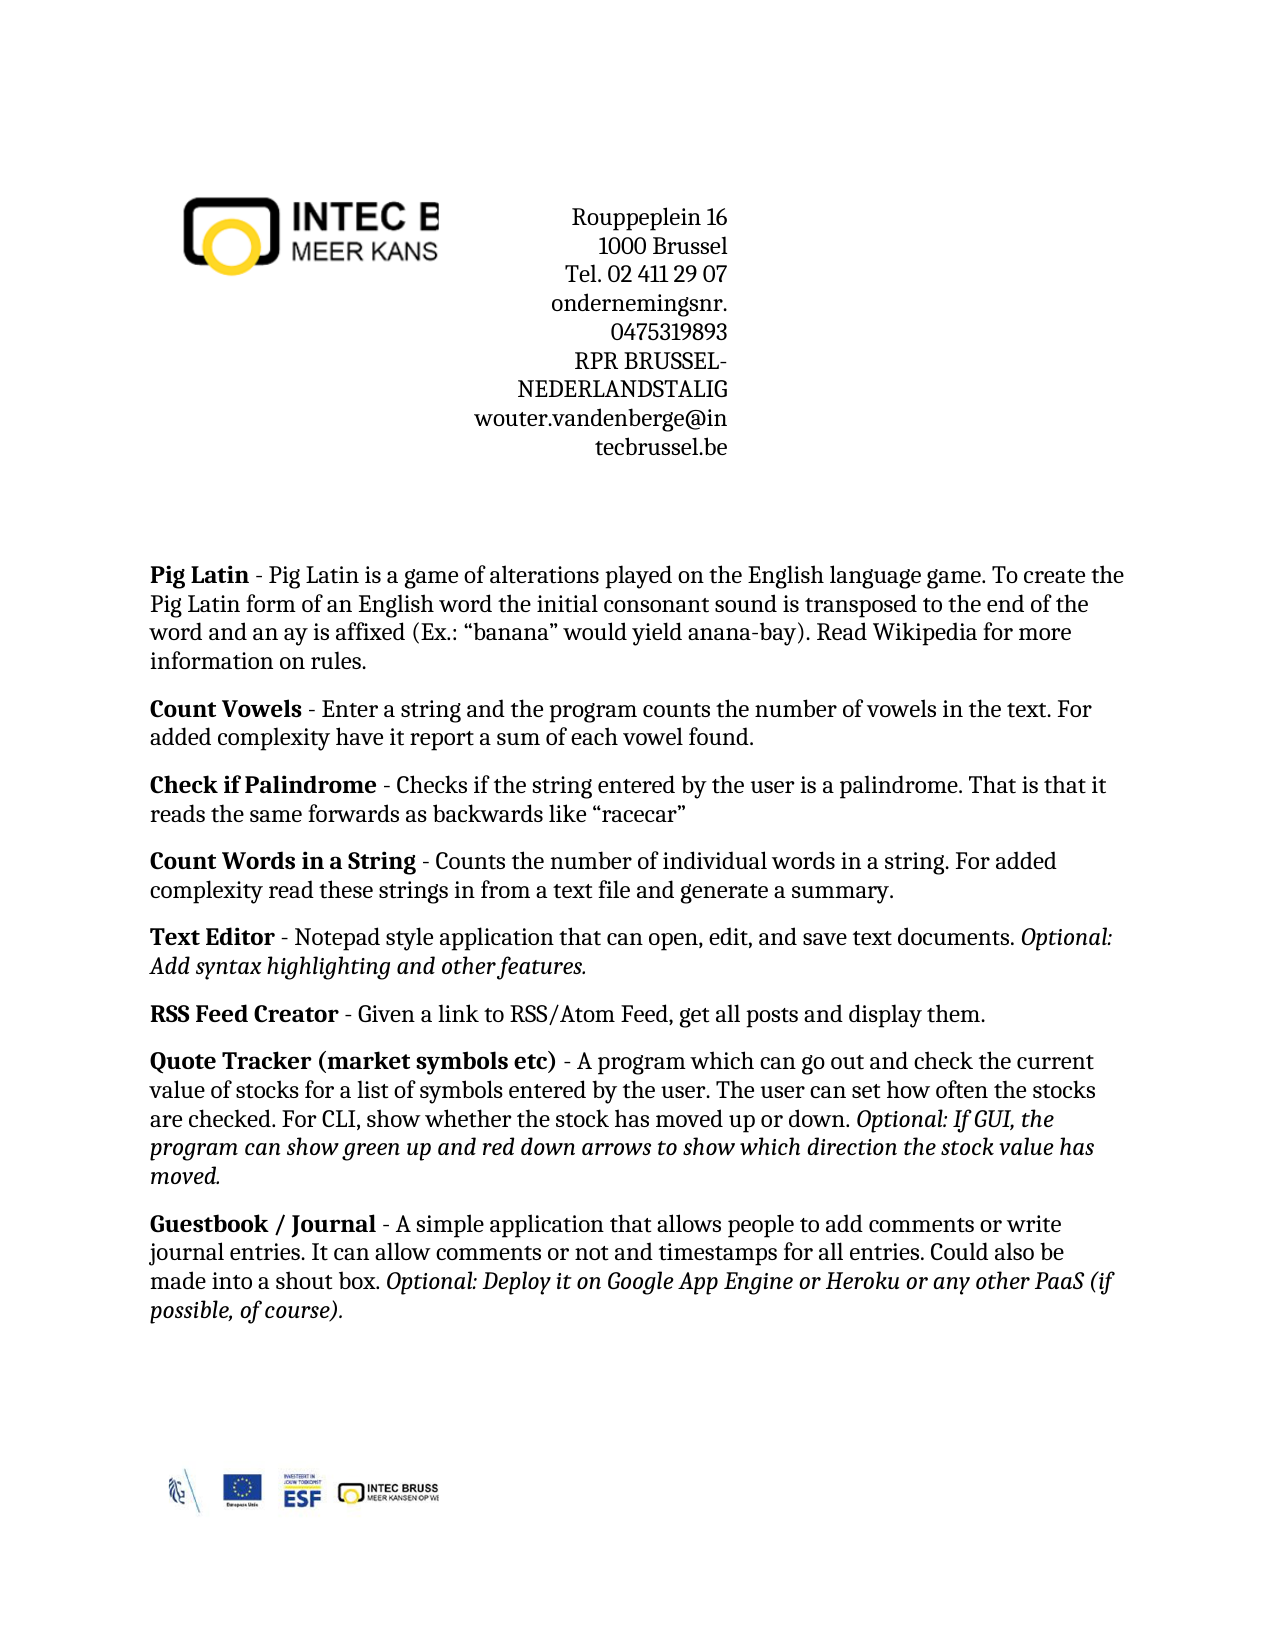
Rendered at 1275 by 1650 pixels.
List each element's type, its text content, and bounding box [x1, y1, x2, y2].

text Quote Tracker (market symbols etc) - A program which can go out and check the current value of stocks for a list of symbols entered by the user. The user can set how often the stocks are checked. For CLI, show whether the stock has moved up or down. Optional: If GUI, the program can show green up and red down arrows to show which direction the stock value has moved. [150, 1047, 1125, 1191]
text RSS Feed Creator - Given a link to RSS/Atom Feed, get all posts and display them. [150, 999, 1125, 1028]
text Count Vowels - Enter a string and the program counts the number of vowels in the text. For added complexity have it report a sum of each vowel found. [150, 694, 1125, 752]
text Guestbook / Journal - A simple application that allows people to add comments or write journal entries. It can allow comments or not and timestamps for all entries. Could also be made into a shout box. Optional: Deploy it on Google App Engine or Heroku or any other PaaS (if possible, of course). [150, 1209, 1125, 1324]
picture [168, 1447, 439, 1534]
text Check if Palindrome - Checks if the string entered by the user is a palindrome. That is that it reads the same forwards as backwards like “racecar” [150, 771, 1125, 828]
text Text Editor - Notepad style application that can open, edit, and save text documents. Optional: Add syntax highlighting and other features. [150, 923, 1125, 981]
text Pig Latin - Pig Latin is a game of alterations played on the English language game. To create the Pig Latin form of an English word the initial consonant sound is transposed to the end of the word and an ay is affixed (Ex.: “banana” would yield anana-bay). Read Wikipedia for more information on rules. [150, 561, 1125, 676]
text Count Words in a String - Counts the number of individual words in a string. For added complexity read these strings in from a text file and generate a summary. [150, 847, 1125, 904]
picture [168, 174, 439, 293]
